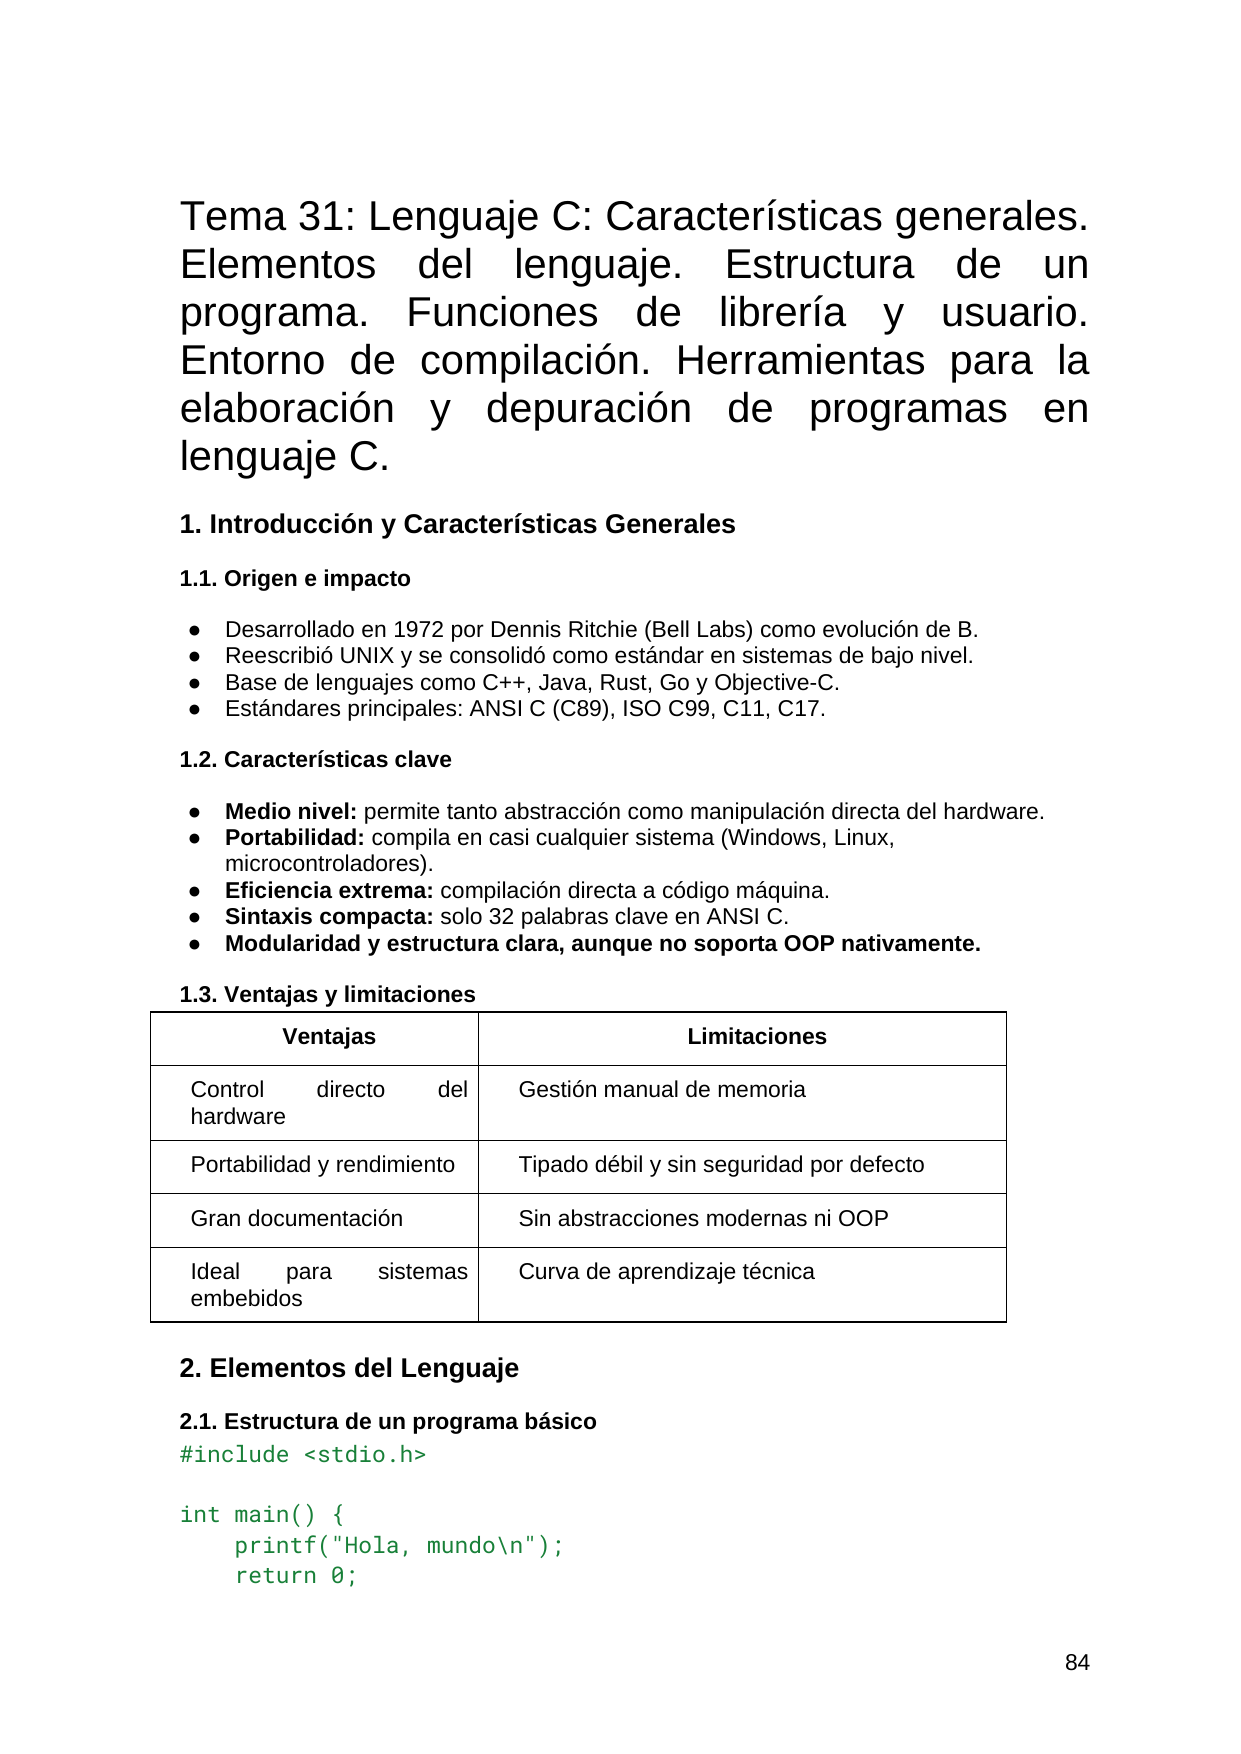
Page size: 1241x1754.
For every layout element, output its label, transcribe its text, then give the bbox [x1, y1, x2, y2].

list Base de lenguajes como C++, Java, Rust, Go y Objective-C. [187, 669, 1090, 695]
list Reescribió UNIX y se consolidó como estándar en sistemas de bajo nivel. [187, 642, 1090, 669]
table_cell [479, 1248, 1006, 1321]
text #include <stdio.h> [179, 1438, 1090, 1469]
text printf("Hola, mundo\n"); [179, 1529, 1090, 1559]
list Portabilidad: compila en casi cualquier sistema (Windows, Linux, microcontroladores). [187, 824, 1090, 877]
list Medio nivel: permite tanto abstracción como manipulación directa del hardware. [187, 798, 1090, 824]
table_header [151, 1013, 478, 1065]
list Eficiencia extrema: compilación directa a código máquina. [187, 877, 1090, 903]
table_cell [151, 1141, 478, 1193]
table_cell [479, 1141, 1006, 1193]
subtitle 1. Introducción y Características Generales [179, 508, 1090, 539]
subtitle 2. Elementos del Lenguaje [179, 1352, 1090, 1383]
subtitle Tema 31: Lenguaje C: Características generales. Elementos del lenguaje. Estructura de un programa. Funciones de librería y usuario. Entorno de compilación. Herramientas para la elaboración y depuración de programas en lenguaje C. [179, 192, 1090, 479]
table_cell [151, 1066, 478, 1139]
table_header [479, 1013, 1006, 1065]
subtitle 2.1. Estructura de un programa básico [179, 1408, 1090, 1434]
subtitle 1.1. Origen e impacto [179, 564, 1090, 591]
list Desarrollado en 1972 por Dennis Ritchie (Bell Labs) como evolución de B. [187, 616, 1090, 642]
text int main() { [179, 1499, 1090, 1529]
list Modularidad y estructura clara, aunque no soporta OOP nativamente. [187, 929, 1090, 956]
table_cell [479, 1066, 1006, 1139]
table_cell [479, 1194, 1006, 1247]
text return 0; [179, 1559, 1090, 1589]
subtitle 1.3. Ventajas y limitaciones [179, 981, 1090, 1007]
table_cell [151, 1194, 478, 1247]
subtitle 1.2. Características clave [179, 746, 1090, 773]
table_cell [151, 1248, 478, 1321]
list Sintaxis compacta: solo 32 palabras clave en ANSI C. [187, 903, 1090, 929]
list Estándares principales: ANSI C (C89), ISO C99, C11, C17. [187, 695, 1090, 721]
